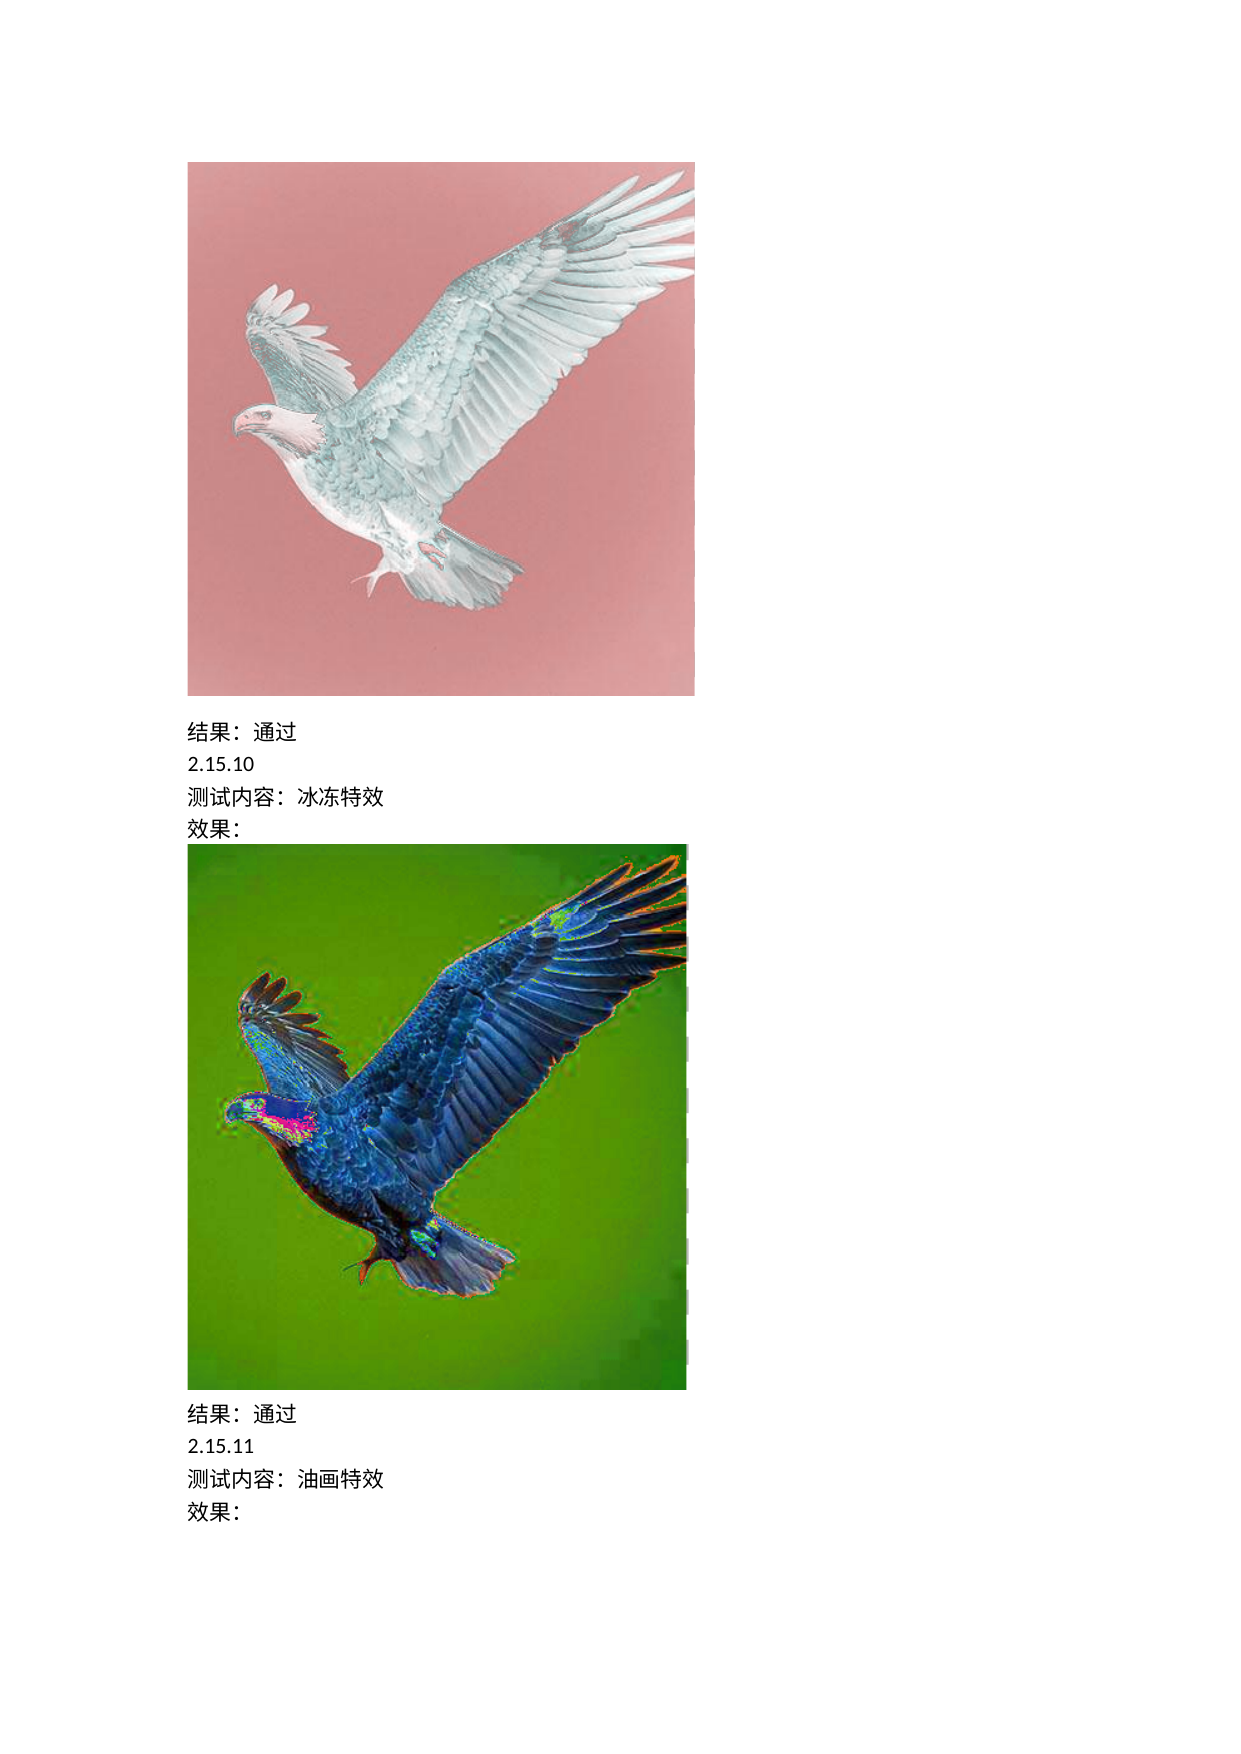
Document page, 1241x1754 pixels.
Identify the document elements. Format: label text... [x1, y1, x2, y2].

list 效果： [187, 1494, 1053, 1527]
list 2.15.10 [187, 747, 1053, 779]
list 效果： [187, 812, 1053, 844]
picture [187, 162, 695, 696]
list 结果：通过 [187, 1397, 1053, 1429]
list 2.15.11 [187, 1429, 1053, 1462]
list 结果：通过 [187, 714, 1053, 747]
list 测试内容：油画特效 [187, 1462, 1053, 1494]
list 测试内容：冰冻特效 [187, 779, 1053, 812]
picture [187, 844, 689, 1390]
